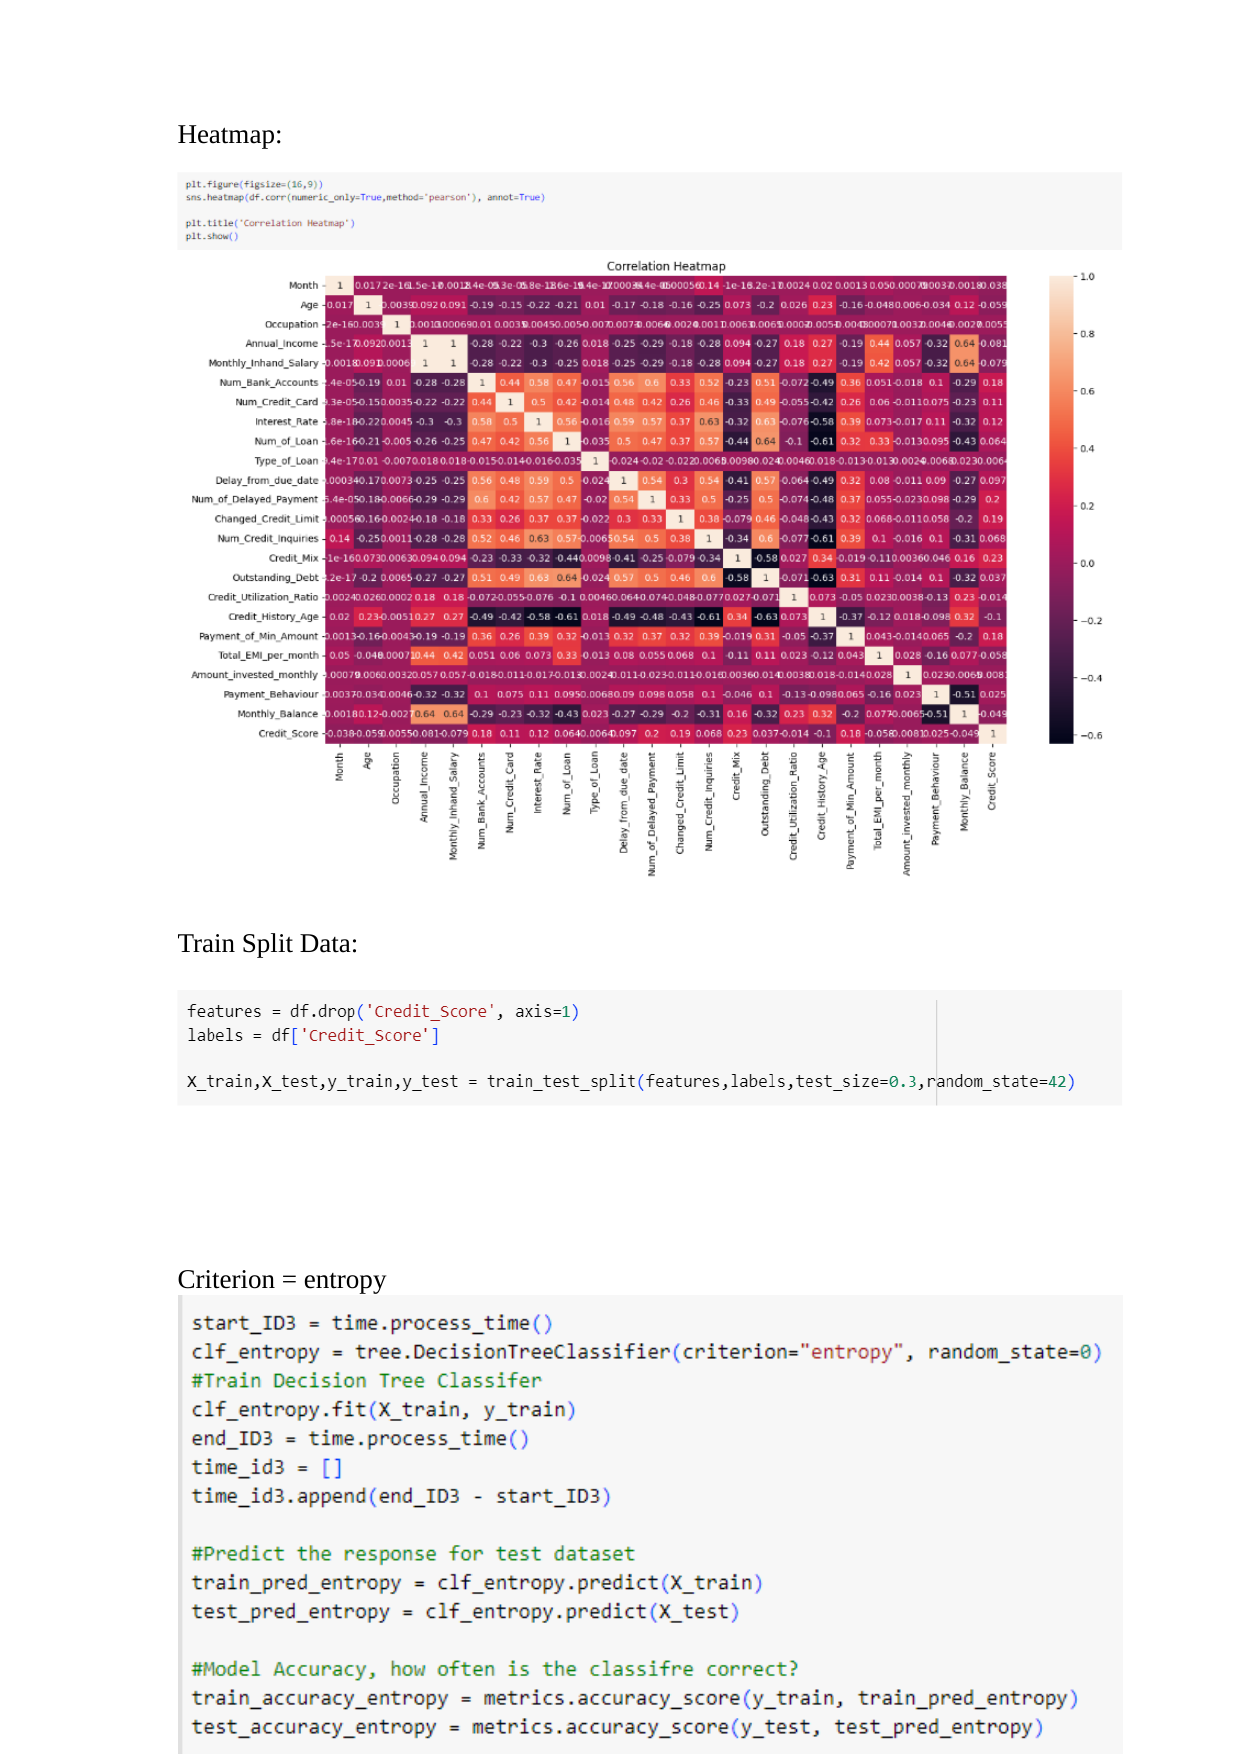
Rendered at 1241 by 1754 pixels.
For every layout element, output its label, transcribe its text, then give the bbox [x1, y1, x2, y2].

text Heatmap: [177, 118, 1122, 149]
picture [177, 168, 1123, 909]
text Criterion = entropy [177, 1263, 1122, 1294]
text Train Split Data: [177, 927, 1122, 958]
picture [177, 990, 1123, 1106]
picture [178, 1295, 1123, 1754]
